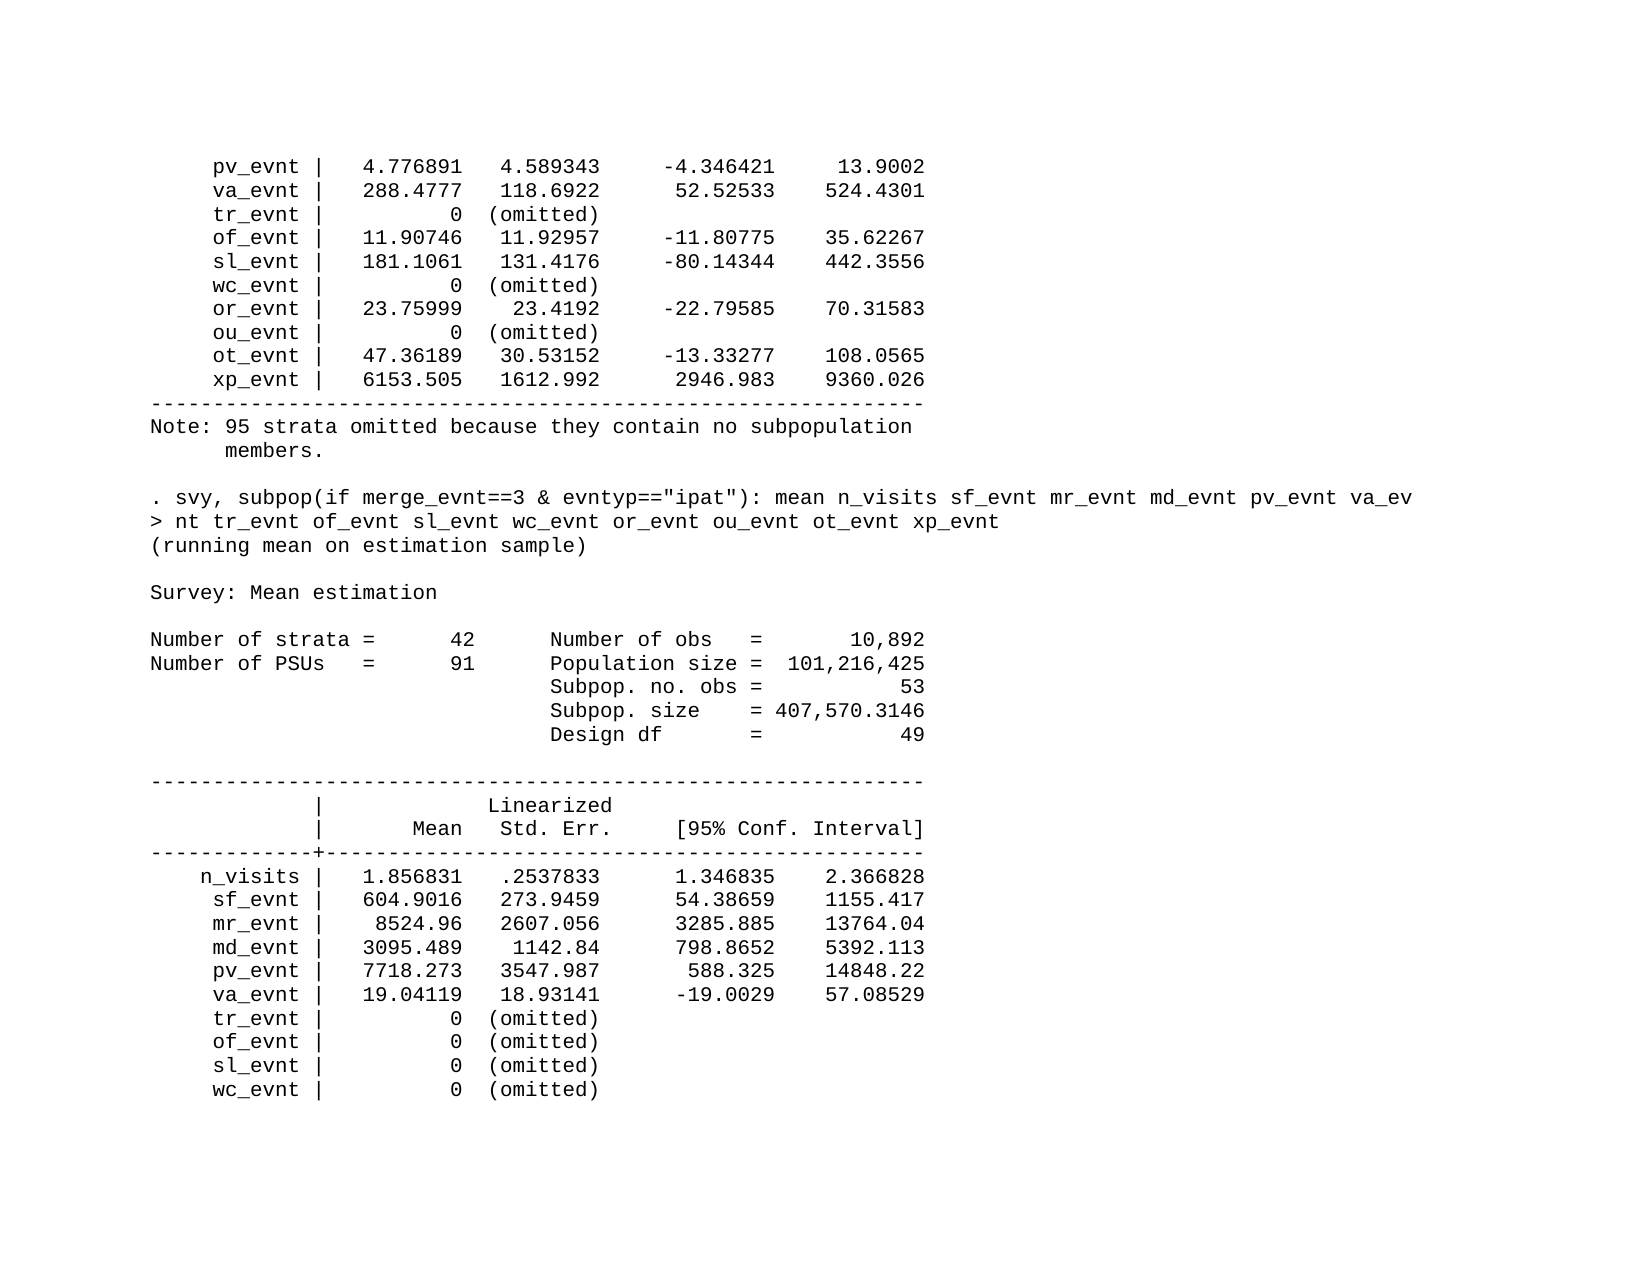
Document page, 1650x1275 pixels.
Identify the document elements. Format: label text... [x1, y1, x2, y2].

text Survey: Mean estimation [150, 582, 1500, 606]
text Design df = 49 [150, 724, 1500, 747]
text mr_evnt | 8524.96 2607.056 3285.885 13764.04 [150, 913, 1500, 937]
text Number of PSUs = 91 Population size = 101,216,425 [150, 653, 1500, 677]
text -------------------------------------------------------------- [150, 393, 1500, 416]
text | Mean Std. Err. [95% Conf. Interval] [150, 818, 1500, 842]
text of_evnt | 0 (omitted) [150, 1031, 1500, 1055]
text -------------+------------------------------------------------ [150, 842, 1500, 866]
text wc_evnt | 0 (omitted) [150, 1078, 1500, 1102]
text pv_evnt | 4.776891 4.589343 -4.346421 13.9002 [150, 156, 1500, 180]
text Subpop. size = 407,570.3146 [150, 700, 1500, 724]
text ou_evnt | 0 (omitted) [150, 322, 1500, 346]
text n_visits | 1.856831 .2537833 1.346835 2.366828 [150, 866, 1500, 889]
text Subpop. no. obs = 53 [150, 677, 1500, 700]
text pv_evnt | 7718.273 3547.987 588.325 14848.22 [150, 960, 1500, 984]
text > nt tr_evnt of_evnt sl_evnt wc_evnt or_evnt ou_evnt ot_evnt xp_evnt [150, 511, 1500, 535]
text | Linearized [150, 795, 1500, 818]
text . svy, subpop(if merge_evnt==3 & evntyp=="ipat"): mean n_visits sf_evnt mr_evnt md_evnt pv_evnt va_ev [150, 487, 1500, 511]
text (running mean on estimation sample) [150, 535, 1500, 558]
text sl_evnt | 181.1061 131.4176 -80.14344 442.3556 [150, 251, 1500, 274]
text tr_evnt | 0 (omitted) [150, 1008, 1500, 1031]
text of_evnt | 11.90746 11.92957 -11.80775 35.62267 [150, 227, 1500, 251]
text sl_evnt | 0 (omitted) [150, 1055, 1500, 1078]
text tr_evnt | 0 (omitted) [150, 204, 1500, 227]
text ot_evnt | 47.36189 30.53152 -13.33277 108.0565 [150, 346, 1500, 369]
text xp_evnt | 6153.505 1612.992 2946.983 9360.026 [150, 369, 1500, 393]
text sf_evnt | 604.9016 273.9459 54.38659 1155.417 [150, 889, 1500, 913]
text va_evnt | 19.04119 18.93141 -19.0029 57.08529 [150, 984, 1500, 1008]
text members. [150, 440, 1500, 464]
text wc_evnt | 0 (omitted) [150, 274, 1500, 298]
text Number of strata = 42 Number of obs = 10,892 [150, 629, 1500, 653]
text or_evnt | 23.75999 23.4192 -22.79585 70.31583 [150, 298, 1500, 322]
text va_evnt | 288.4777 118.6922 52.52533 524.4301 [150, 180, 1500, 204]
text -------------------------------------------------------------- [150, 771, 1500, 795]
text Note: 95 strata omitted because they contain no subpopulation [150, 416, 1500, 440]
text md_evnt | 3095.489 1142.84 798.8652 5392.113 [150, 937, 1500, 960]
